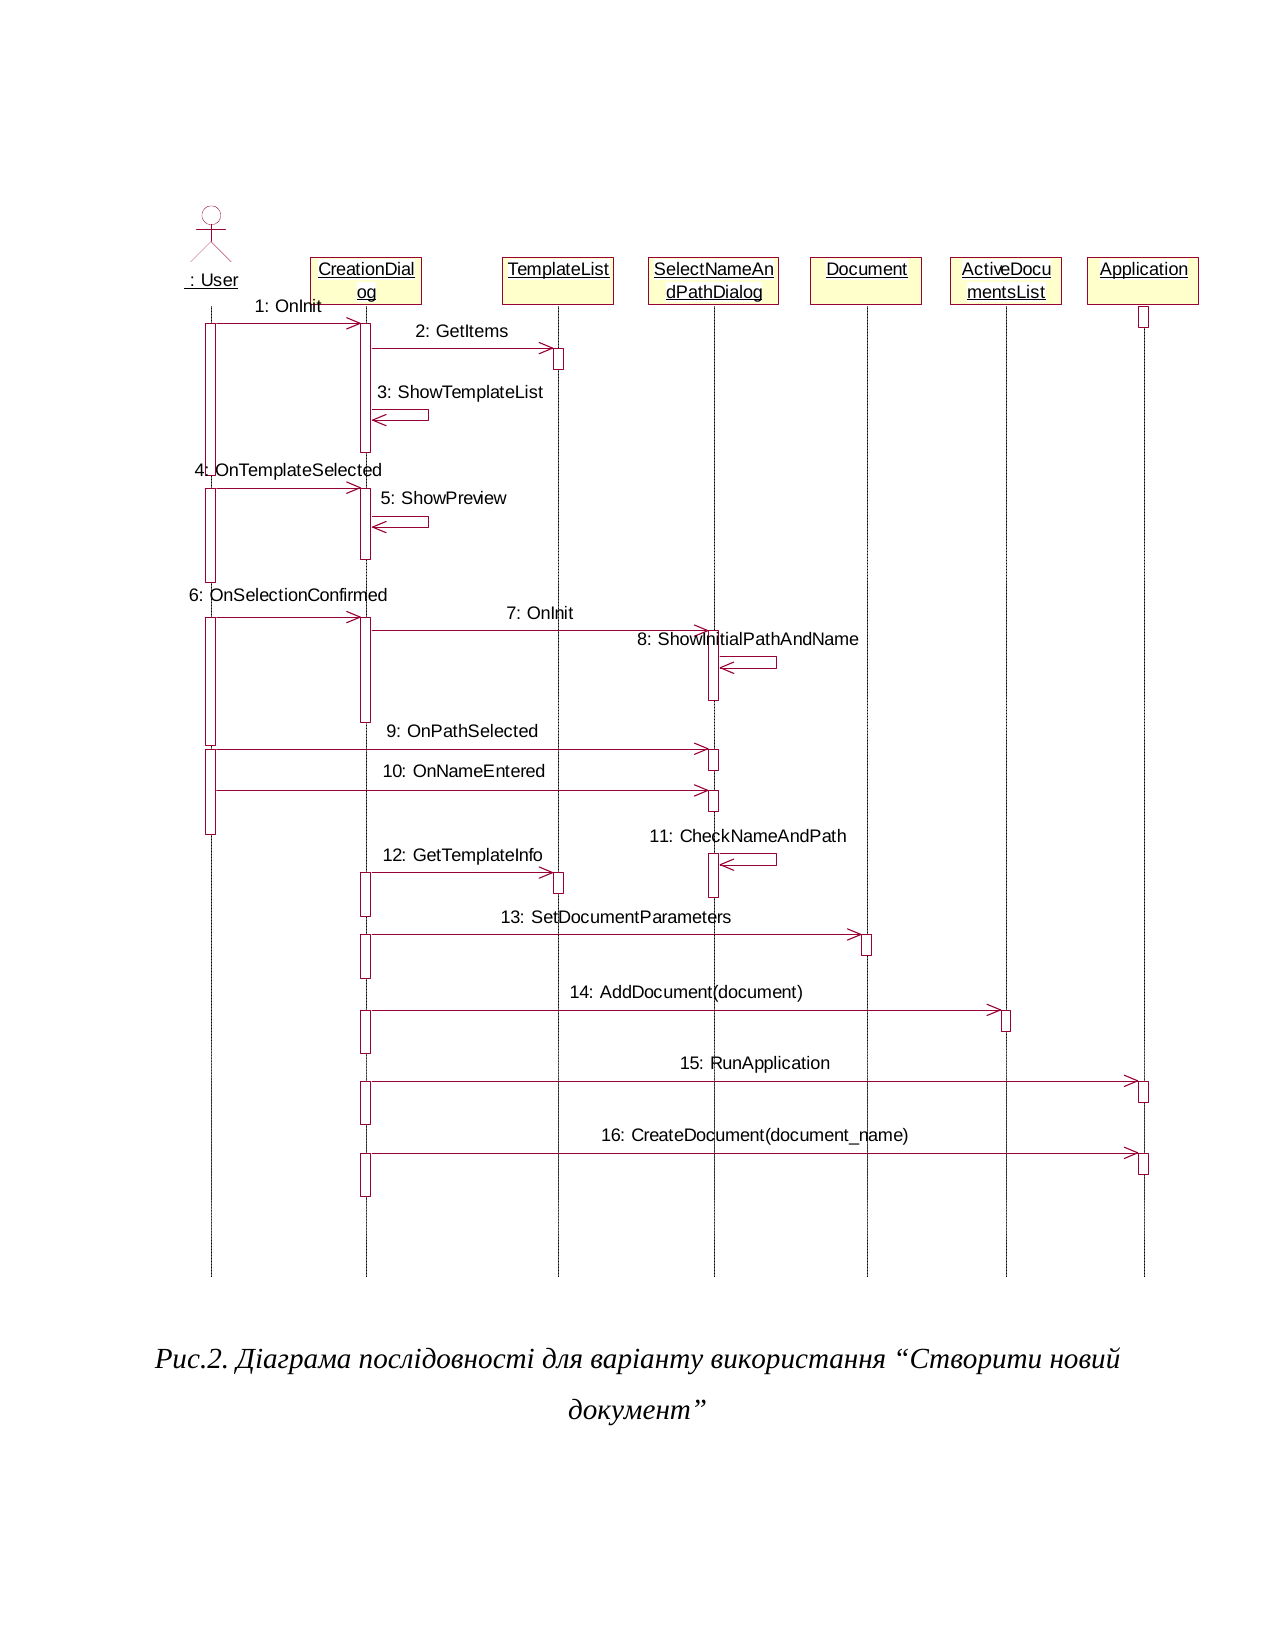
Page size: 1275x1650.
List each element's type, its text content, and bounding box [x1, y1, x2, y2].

text Рис.2. Діаграма послідовності для варіанту використання “Створити новий документ” [150, 1342, 1125, 1426]
